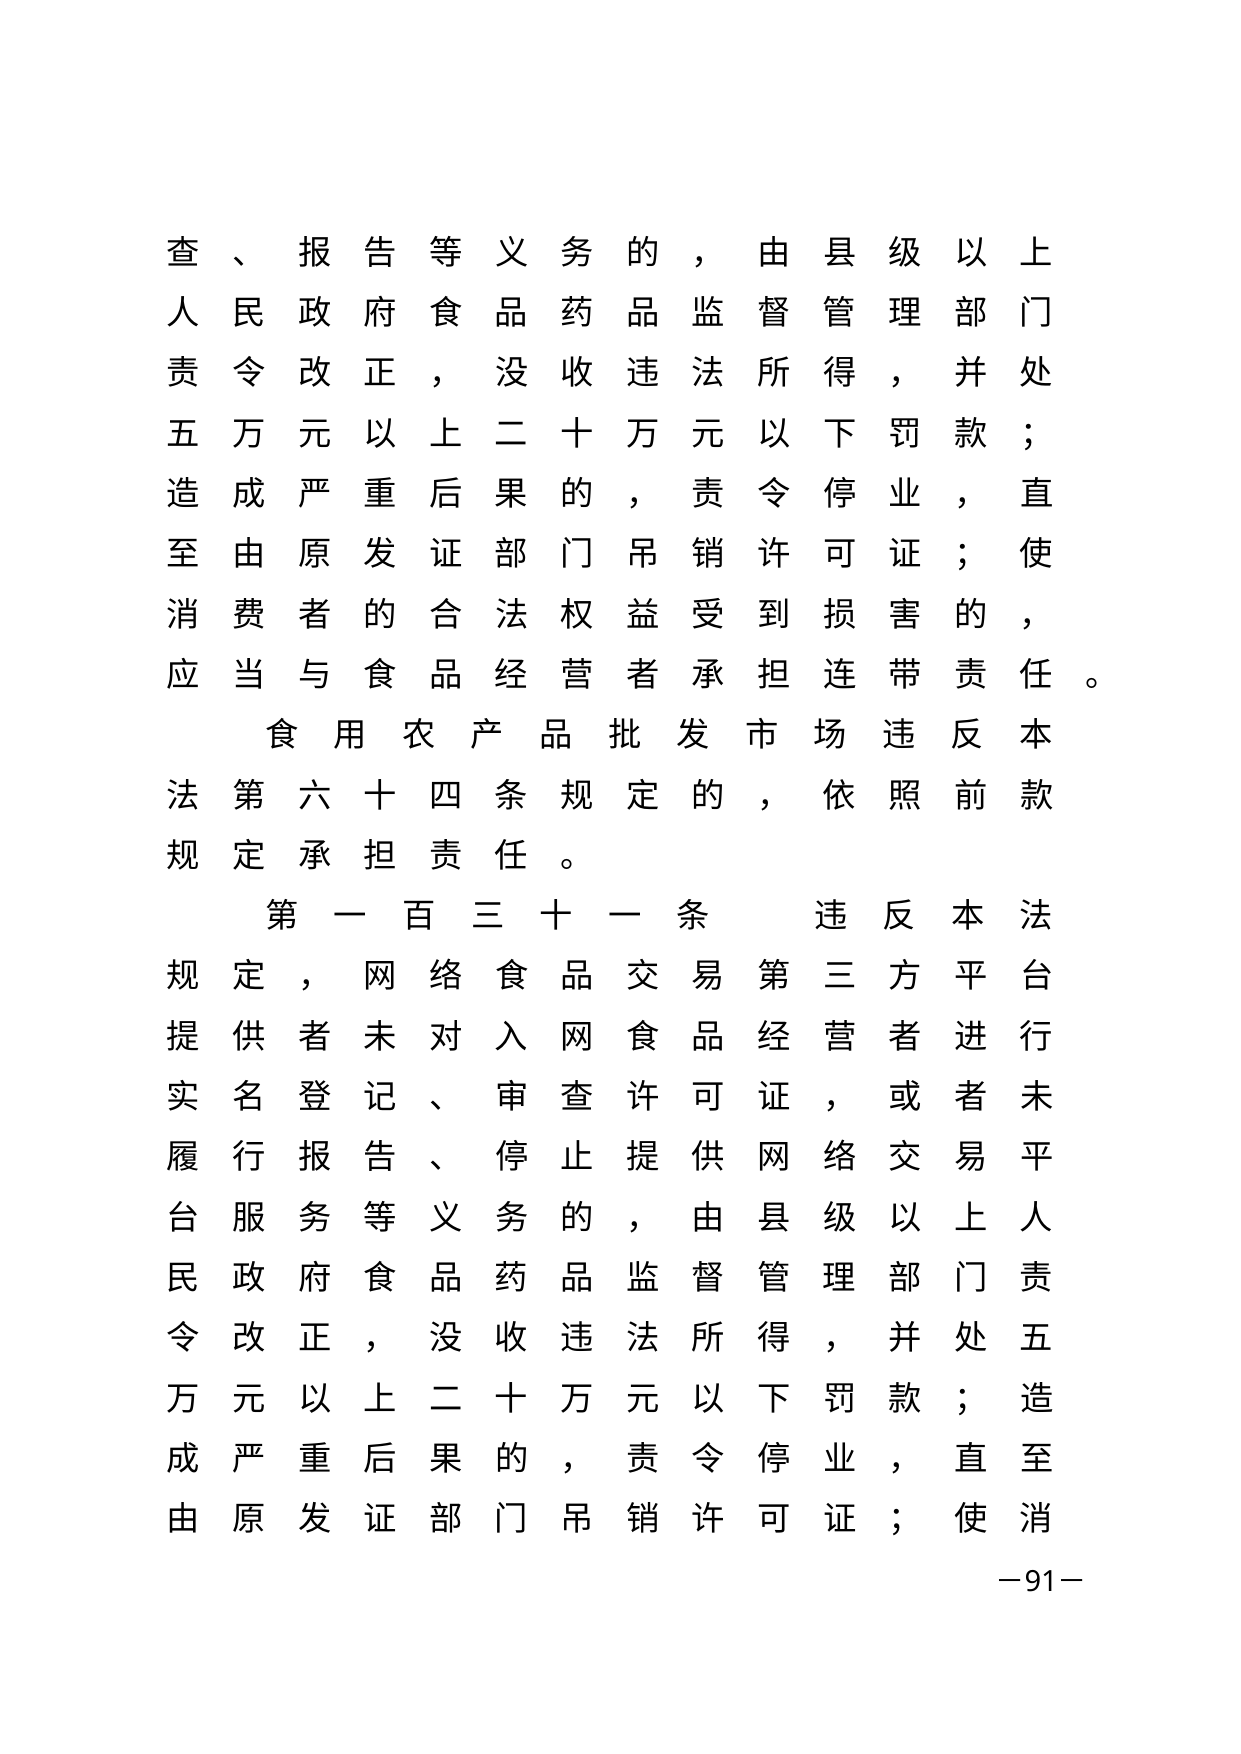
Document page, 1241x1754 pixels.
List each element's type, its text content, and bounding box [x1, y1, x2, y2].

text 食用农产品批发市场违反本法第六十四条规定的，依照前款规定承担责任。 [167, 702, 1085, 883]
